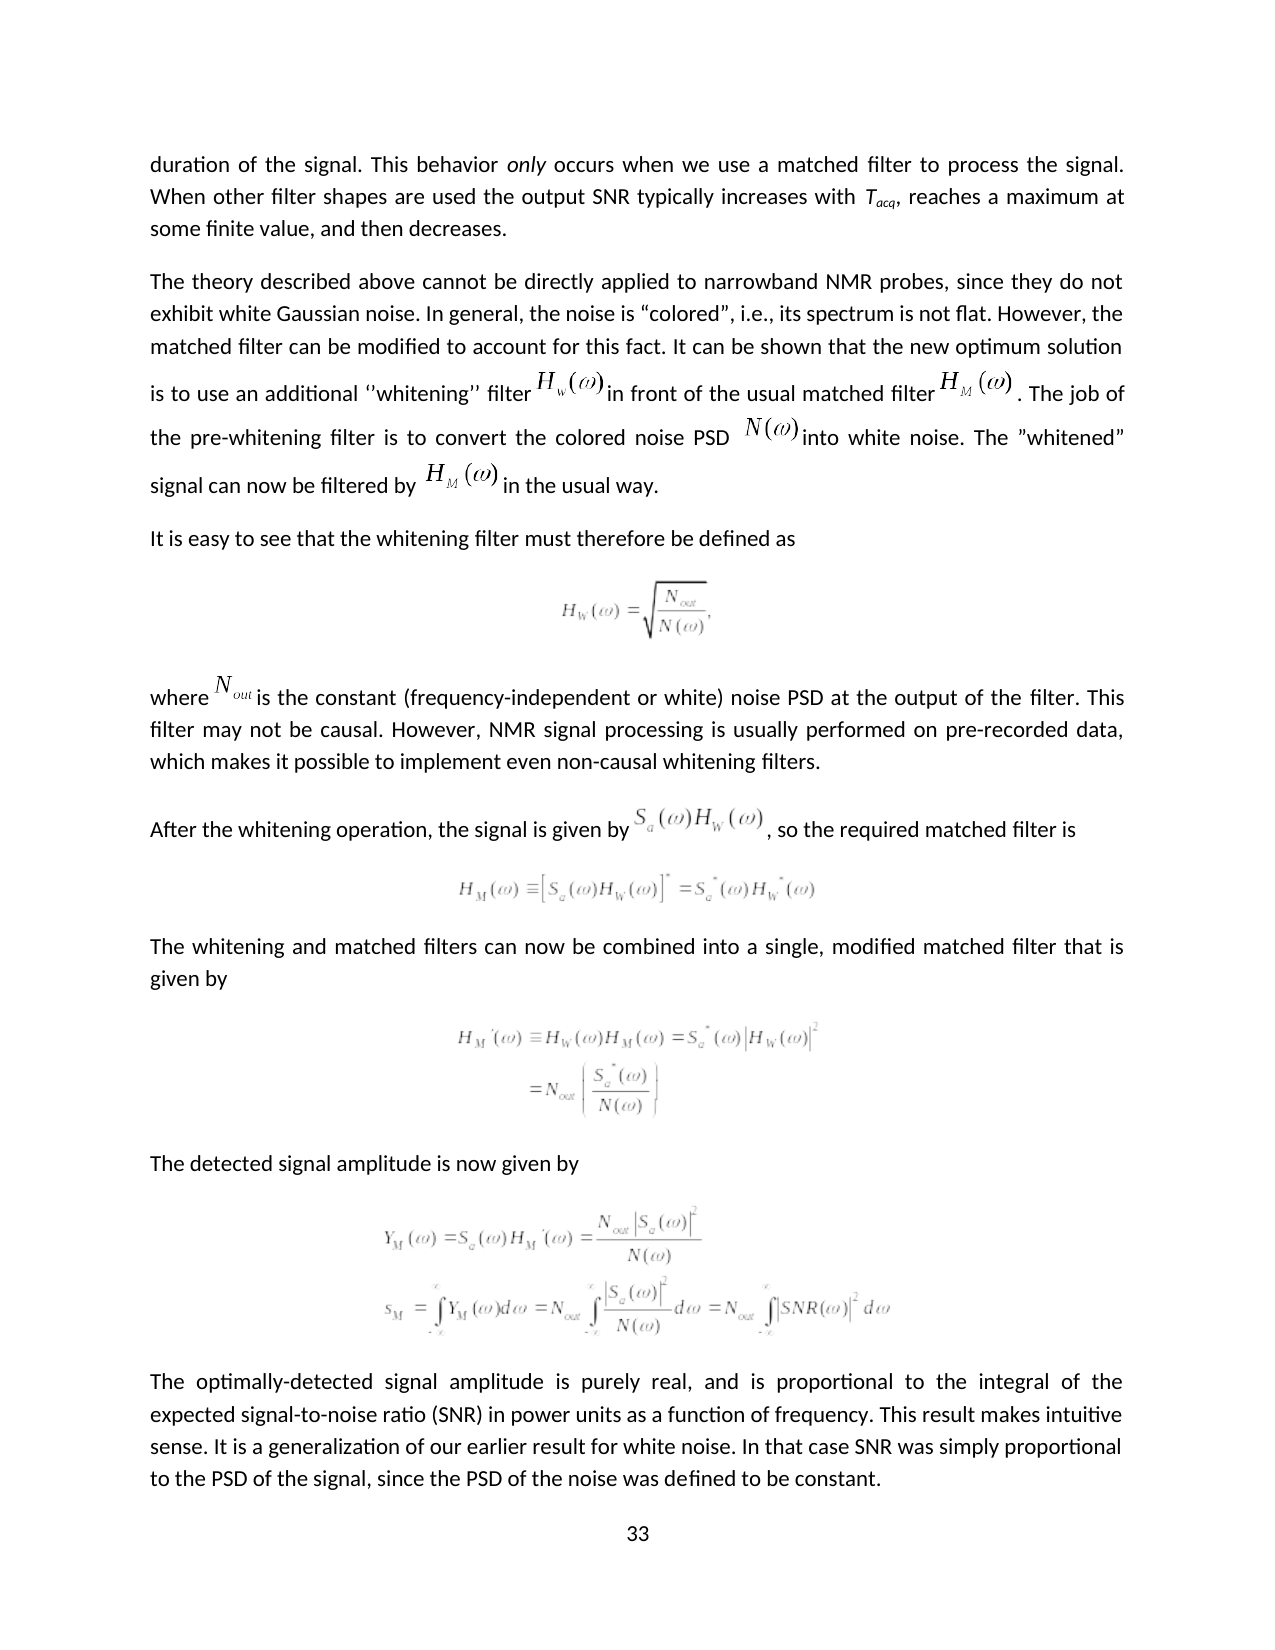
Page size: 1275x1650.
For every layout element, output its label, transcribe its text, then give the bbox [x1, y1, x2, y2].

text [150, 150, 1125, 242]
text The theory described above cannot be directly applied to narrowband NMR probes, since they do not exhibit white Gaussian noise. In general, the noise is “colored”, i.e., its spectrum is not flat. However, the matched filter can be modified to account for this fact. It can be shown that the new optimum solution is to use an additional ‘’whitening’’ filterin front of the usual matched filter. The job of the pre-whitening filter is to convert the colored noise PSD into white noise. The ”whitened” signal can now be filtered by in the usual way. [150, 267, 1125, 499]
text The optimally-detected signal amplitude is purely real, and is proportional to the integral of the expected signal-to-noise ratio (SNR) in power units as a function of frequency. This result makes intuitive sense. It is a generalization of our earlier result for white noise. In that case SNR was simply proportional to the PSD of the signal, since the PSD of the noise was defined to be constant. [150, 1367, 1125, 1492]
text After the whitening operation, the signal is given by, so the required matched filter is [150, 800, 1125, 843]
text It is easy to see that the whitening filter must therefore be defined as [150, 524, 1125, 552]
text The detected signal amplitude is now given by [150, 1149, 1125, 1177]
text whereis the constant (frequency-independent or white) noise PSD at the output of the filter. This filter may not be causal. However, NMR signal processing is usually performed on pre-recorded data, which makes it possible to implement even non-causal whitening filters. [150, 667, 1125, 775]
text The whitening and matched filters can now be combined into a single, modified matched filter that is given by [150, 932, 1125, 993]
